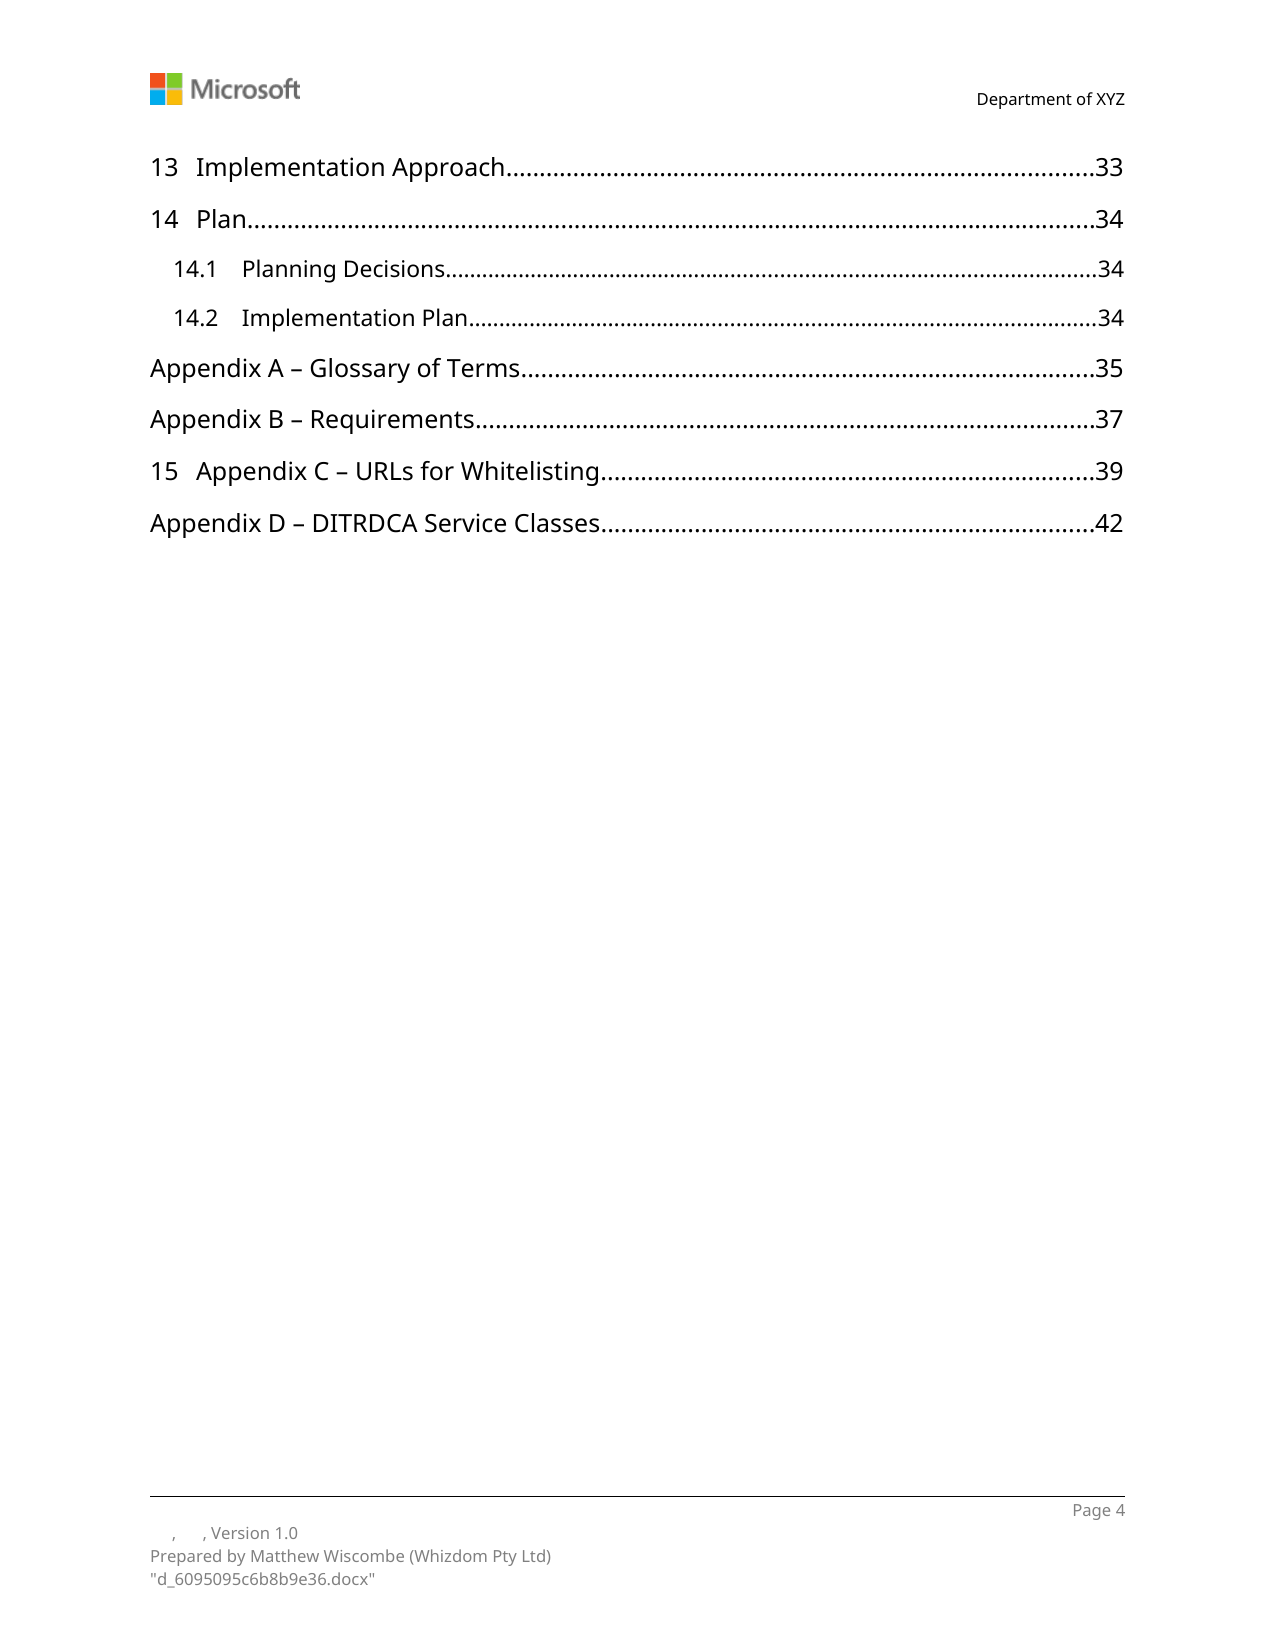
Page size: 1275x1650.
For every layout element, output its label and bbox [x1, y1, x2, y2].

picture [150, 73, 300, 106]
